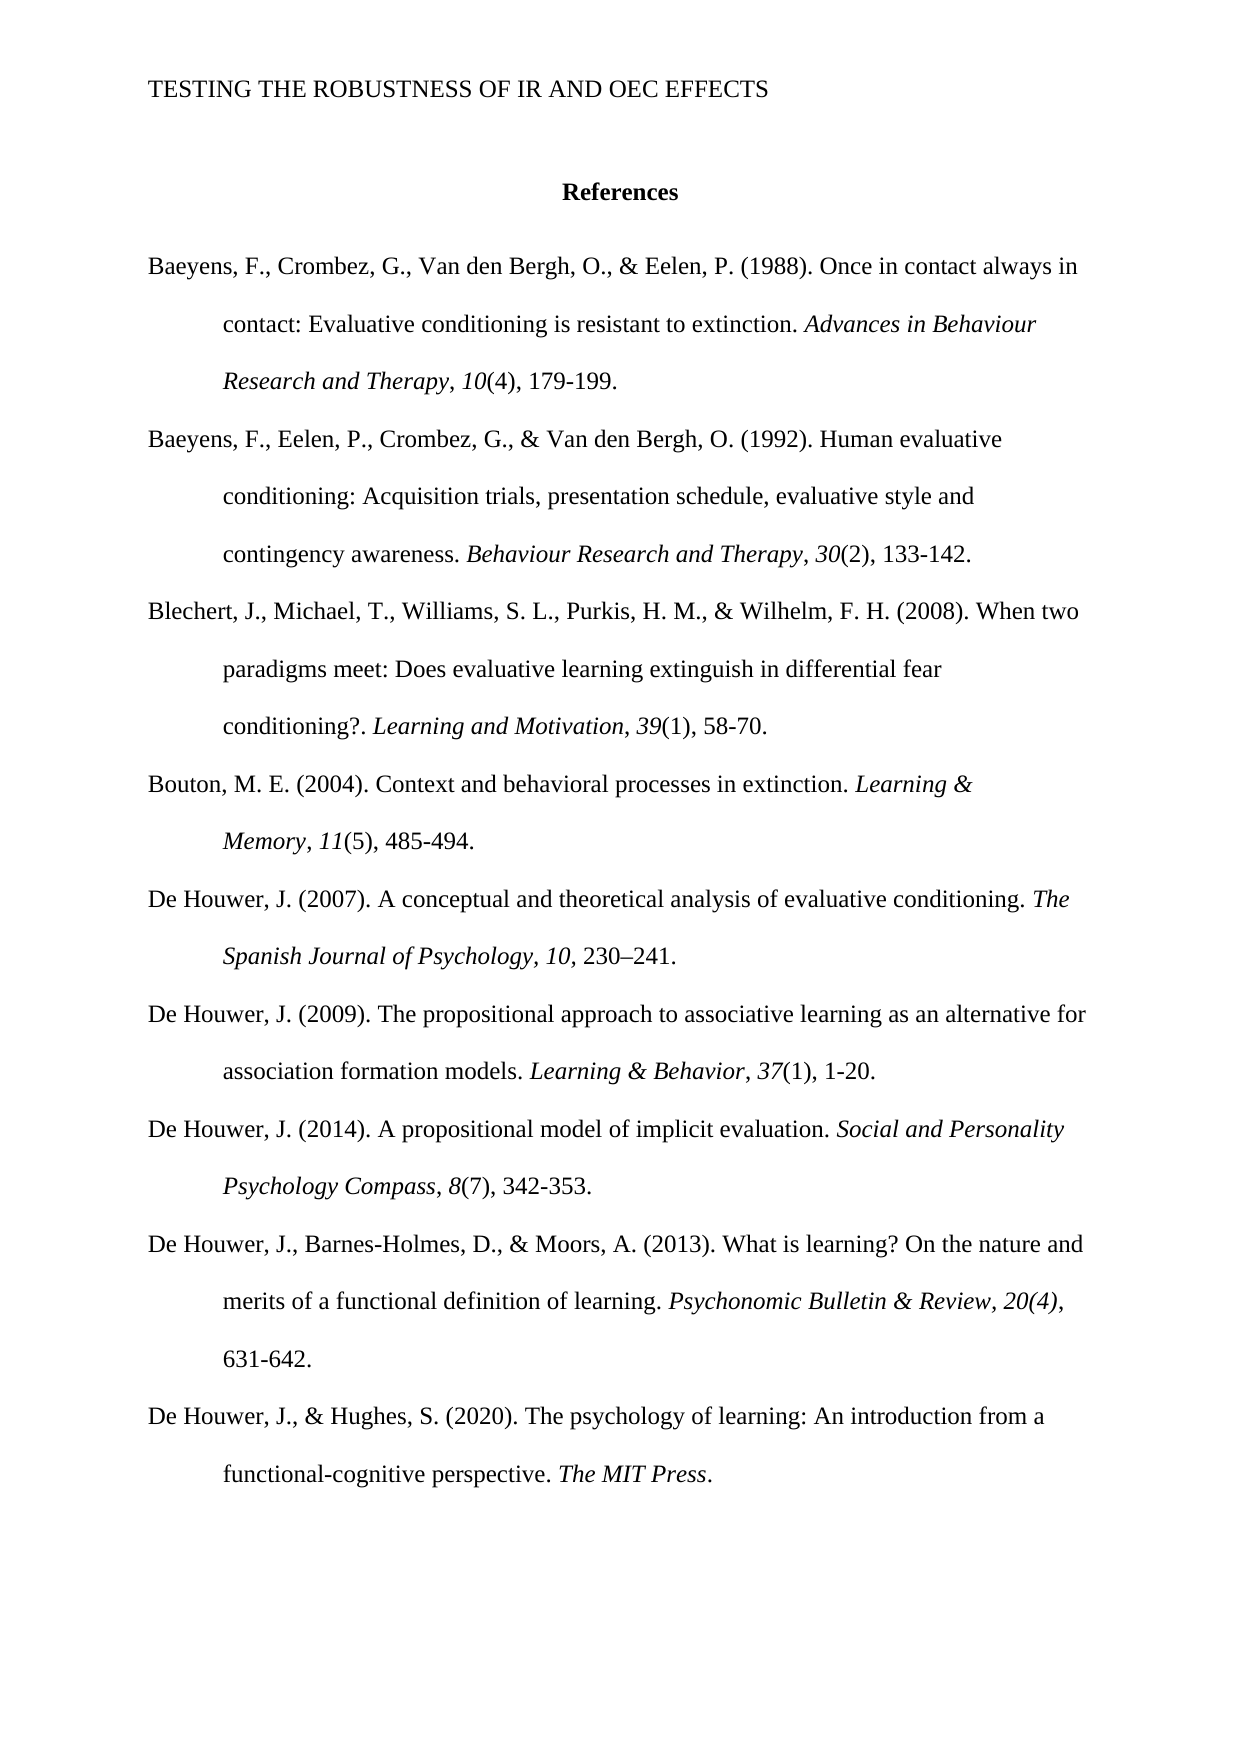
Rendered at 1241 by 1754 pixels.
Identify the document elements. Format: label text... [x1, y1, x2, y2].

text References [148, 177, 1093, 206]
text De Houwer, J., Barnes-Holmes, D., & Moors, A. (2013). What is learning? On the nature and merits of a functional definition of learning. Psychonomic Bulletin & Review, 20(4), 631-642. [148, 1229, 1093, 1373]
text Baeyens, F., Eelen, P., Crombez, G., & Van den Bergh, O. (1992). Human evaluative conditioning: Acquisition trials, presentation schedule, evaluative style and contingency awareness. Behaviour Research and Therapy, 30(2), 133-142. [148, 424, 1093, 568]
text Blechert, J., Michael, T., Williams, S. L., Purkis, H. M., & Wilhelm, F. H. (2008). When two paradigms meet: Does evaluative learning extinguish in differential fear conditioning?. Learning and Motivation, 39(1), 58-70. [148, 596, 1093, 740]
text De Houwer, J. (2007). A conceptual and theoretical analysis of evaluative conditioning. The Spanish Journal of Psychology, 10, 230–241. [148, 884, 1093, 970]
text De Houwer, J., & Hughes, S. (2020). The psychology of learning: An introduction from a functional-cognitive perspective. The MIT Press. [148, 1401, 1093, 1488]
text De Houwer, J. (2009). The propositional approach to associative learning as an alternative for association formation models. Learning & Behavior, 37(1), 1-20. [148, 999, 1093, 1085]
text Baeyens, F., Crombez, G., Van den Bergh, O., & Eelen, P. (1988). Once in contact always in contact: Evaluative conditioning is resistant to extinction. Advances in Behaviour Research and Therapy, 10(4), 179-199. [148, 251, 1093, 395]
text Bouton, M. E. (2004). Context and behavioral processes in extinction. Learning & Memory, 11(5), 485-494. [148, 769, 1093, 855]
text De Houwer, J. (2014). A propositional model of implicit evaluation. Social and Personality Psychology Compass, 8(7), 342-353. [148, 1114, 1093, 1200]
